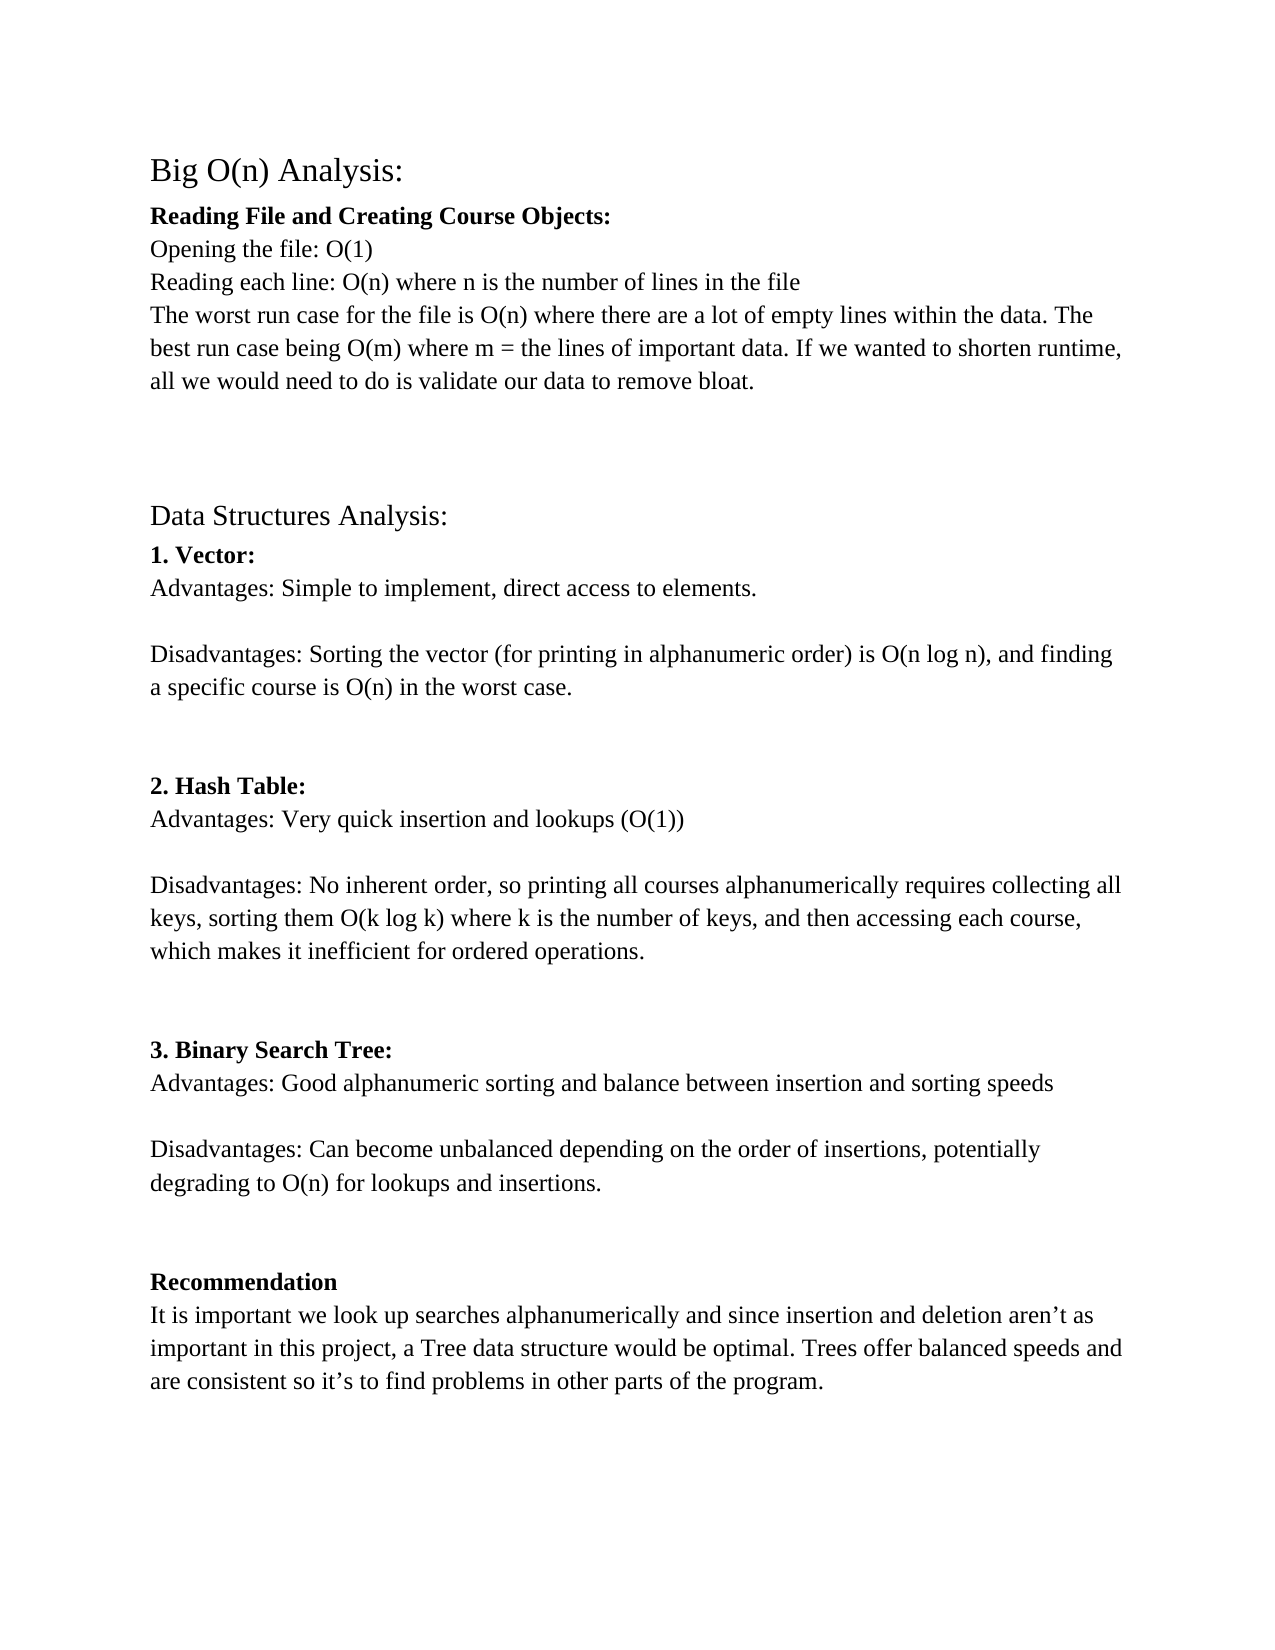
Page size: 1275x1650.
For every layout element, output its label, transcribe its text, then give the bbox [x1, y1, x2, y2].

text 2. Hash Table: [150, 771, 1125, 800]
text Opening the file: O(1) [150, 234, 1125, 263]
text 3. Binary Search Tree: [150, 1036, 1125, 1064]
text Advantages: Simple to implement, direct access to elements. [150, 573, 1125, 602]
text The worst run case for the file is O(n) where there are a lot of empty lines within the data. The best run case being O(m) where m = the lines of important data. If we wanted to shorten runtime, all we would need to do is validate our data to remove bloat. [150, 300, 1125, 395]
subtitle Big O(n) Analysis: [150, 150, 1125, 188]
subtitle Data Structures Analysis: [150, 498, 1125, 532]
text Disadvantages: No inherent order, so printing all courses alphanumerically requires collecting all keys, sorting them O(k log k) where k is the number of keys, and then accessing each course, which makes it inefficient for ordered operations. [150, 870, 1125, 965]
text Reading each line: O(n) where n is the number of lines in the file [150, 267, 1125, 296]
text It is important we look up searches alphanumerically and since insertion and deletion aren’t as important in this project, a Tree data structure would be optimal. Trees offer balanced speeds and are consistent so it’s to find problems in other parts of the program. [150, 1300, 1125, 1394]
text Disadvantages: Sorting the vector (for printing in alphanumeric order) is O(n log n), and finding a specific course is O(n) in the worst case. [150, 639, 1125, 701]
text 1. Vector: [150, 540, 1125, 569]
text Reading File and Creating Course Objects: [150, 201, 1125, 229]
text Advantages: Good alphanumeric sorting and balance between insertion and sorting speeds [150, 1068, 1125, 1097]
text Disadvantages: Can become unbalanced depending on the order of insertions, potentially degrading to O(n) for lookups and insertions. [150, 1134, 1125, 1196]
text Recommendation [150, 1267, 1125, 1295]
text Advantages: Very quick insertion and lookups (O(1)) [150, 804, 1125, 833]
